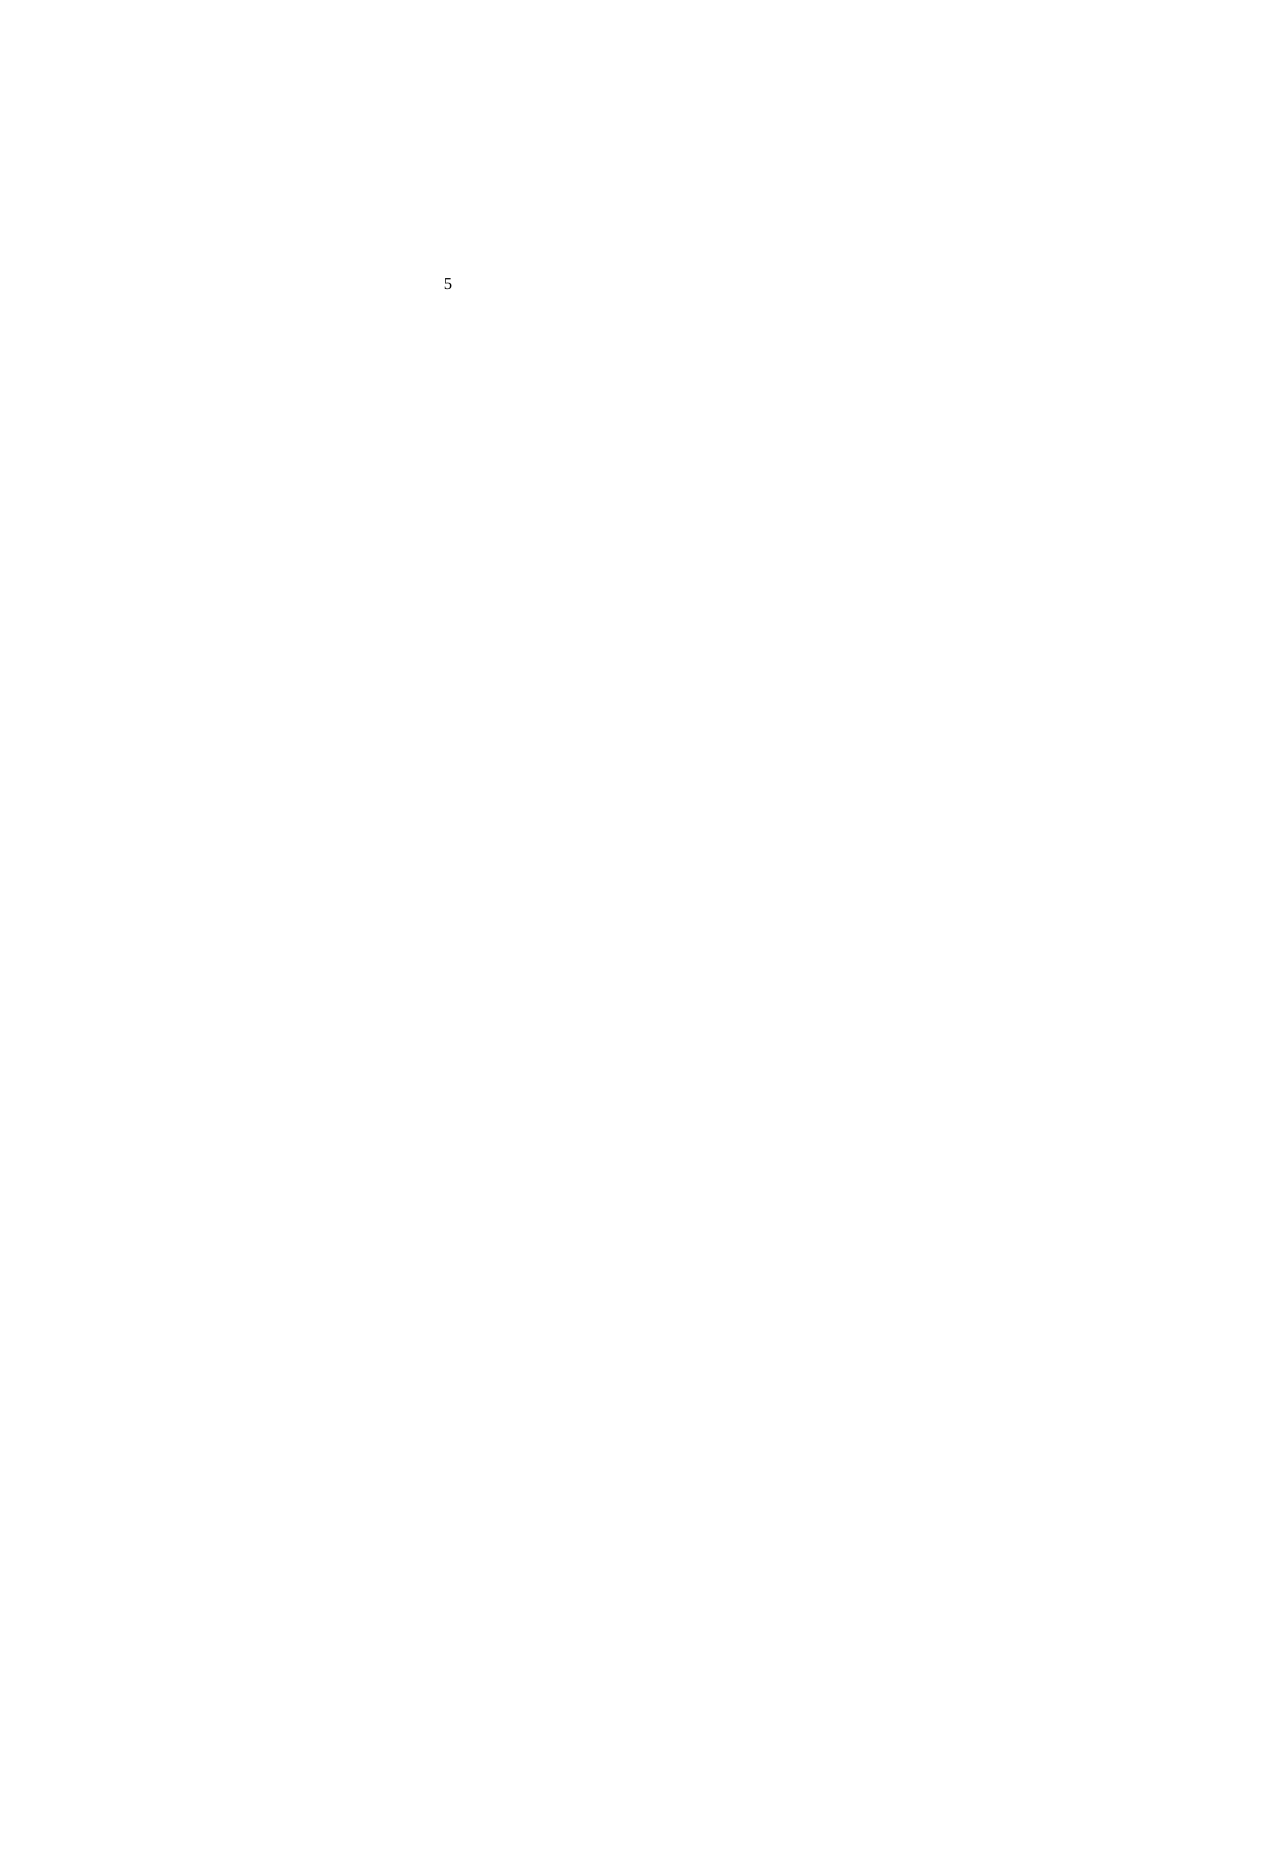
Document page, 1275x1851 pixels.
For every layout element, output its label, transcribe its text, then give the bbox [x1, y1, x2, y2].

text 5 [444, 235, 644, 293]
